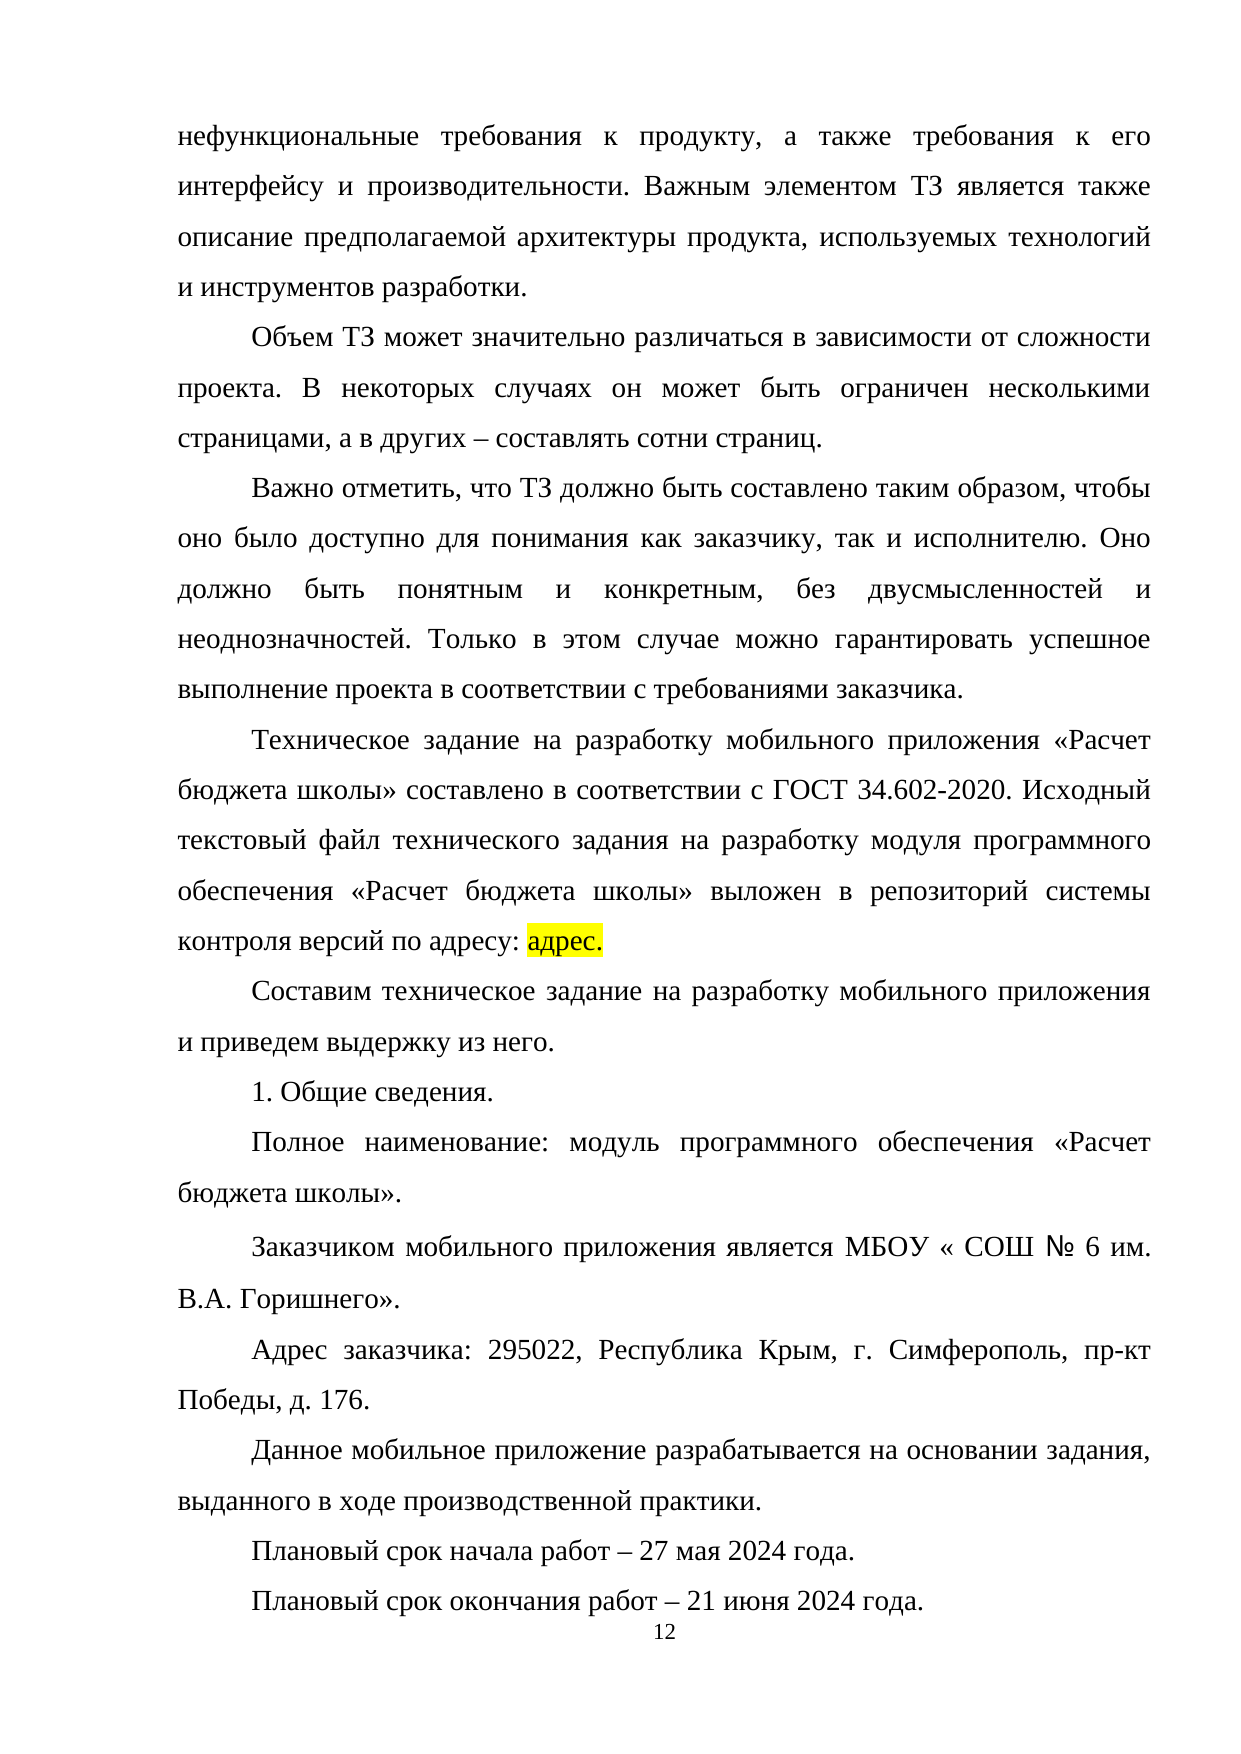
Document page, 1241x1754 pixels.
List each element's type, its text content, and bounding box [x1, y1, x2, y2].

text Объем ТЗ может значительно различаться в зависимости от сложности проекта. В некоторых случаях он может быть ограничен несколькими страницами, а в других – составлять сотни страниц. [177, 319, 1152, 453]
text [177, 118, 1152, 303]
text Важно отметить, что ТЗ должно быть составлено таким образом, чтобы оно было доступно для понимания как заказчику, так и исполнителю. Оно должно быть понятным и конкретным, без двусмысленностей и неоднозначностей. Только в этом случае можно гарантировать успешное выполнение проекта в соответствии с требованиями заказчика. [177, 470, 1152, 705]
text Полное наименование: модуль программного обеспечения «Расчет бюджета школы». [177, 1124, 1152, 1208]
text Данное мобильное приложение разрабатывается на основании задания, выданного в ходе производственной практики. [177, 1432, 1152, 1516]
text Адрес заказчика: 295022, Республика Крым, г. Симферополь, пр-кт Победы, д. 176. [177, 1332, 1152, 1416]
text Плановый срок окончания работ – 21 июня 2024 года. [177, 1583, 1152, 1617]
text Заказчиком мобильного приложения является МБОУ « СОШ № 6 им. В.А. Горишнего». [177, 1225, 1152, 1315]
text Составим техническое задание на разработку мобильного приложения и приведем выдержку из него. [177, 973, 1152, 1057]
text Техническое задание на разработку мобильного приложения «Расчет бюджета школы» составлено в соответствии с ГОСТ 34.602-2020. Исходный текстовый файл технического задания на разработку модуля программного обеспечения «Расчет бюджета школы» выложен в репозиторий системы контроля версий по адресу: адрес. [177, 722, 1152, 957]
text 1. Общие сведения. [177, 1074, 1152, 1108]
text Плановый срок начала работ – 27 мая 2024 года. [177, 1533, 1152, 1567]
